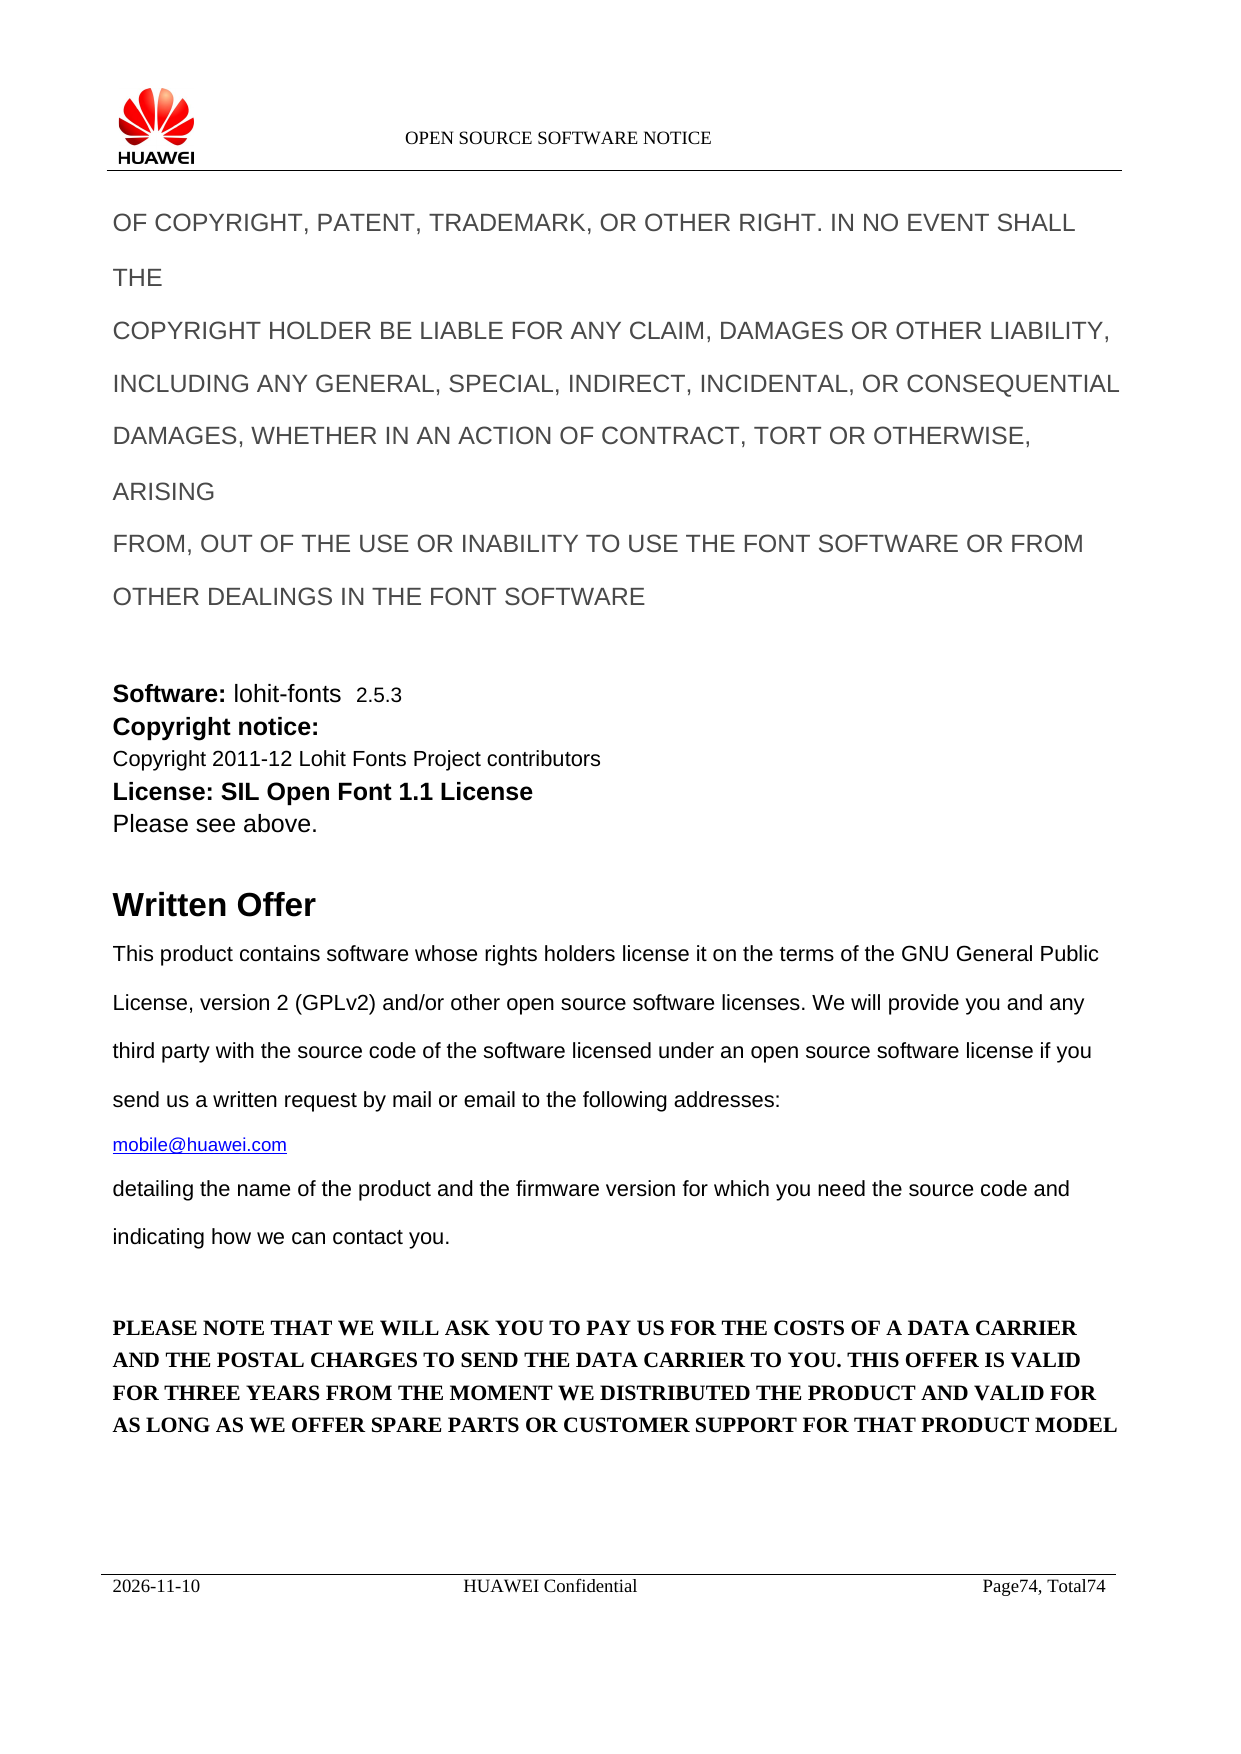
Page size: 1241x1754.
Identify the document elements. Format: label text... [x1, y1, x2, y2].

text OF COPYRIGHT, PATENT, TRADEMARK, OR OTHER RIGHT. IN NO EVENT SHALL THE [112, 206, 1128, 294]
text Written Offer [112, 872, 1128, 937]
text Please note that we will ask you to pay us for the costs of a data carrier and the postal charges to send the data carrier to you. This offer is valid for three years from the moment we distributed the product and valid for as long as we offer spare parts or customer support for that product model [112, 1311, 1128, 1441]
text detailing the name of the product and the firmware version for which you need the source code and indicating how we can contact you. [112, 1172, 1128, 1253]
text FROM, OUT OF THE USE OR INABILITY TO USE THE FONT SOFTWARE OR FROM [112, 527, 1128, 560]
picture [118, 88, 194, 164]
text Copyright notice: [112, 710, 1128, 742]
text mobile@huawei.com [112, 1129, 1128, 1161]
text INCLUDING ANY GENERAL, SPECIAL, INDIRECT, INCIDENTAL, OR CONSEQUENTIAL [112, 367, 1128, 399]
text This product contains software whose rights holders license it on the terms of the GNU General Public License, version 2 (GPLv2) and/or other open source software licenses. We will provide you and any third party with the source code of the software licensed under an open source software license if you send us a written request by mail or email to the following addresses: [112, 937, 1128, 1116]
text COPYRIGHT HOLDER BE LIABLE FOR ANY CLAIM, DAMAGES OR OTHER LIABILITY, [112, 314, 1128, 347]
text Software: lohit-fonts 2.5.3 [112, 677, 1128, 710]
text Copyright 2011-12 Lohit Fonts Project contributors [112, 742, 1128, 775]
text OTHER DEALINGS IN THE FONT SOFTWARE [112, 580, 1128, 612]
text License: SIL Open Font 1.1 License [112, 775, 1128, 807]
text DAMAGES, WHETHER IN AN ACTION OF CONTRACT, TORT OR OTHERWISE, ARISING [112, 419, 1128, 507]
text Please see above. [112, 807, 1128, 840]
